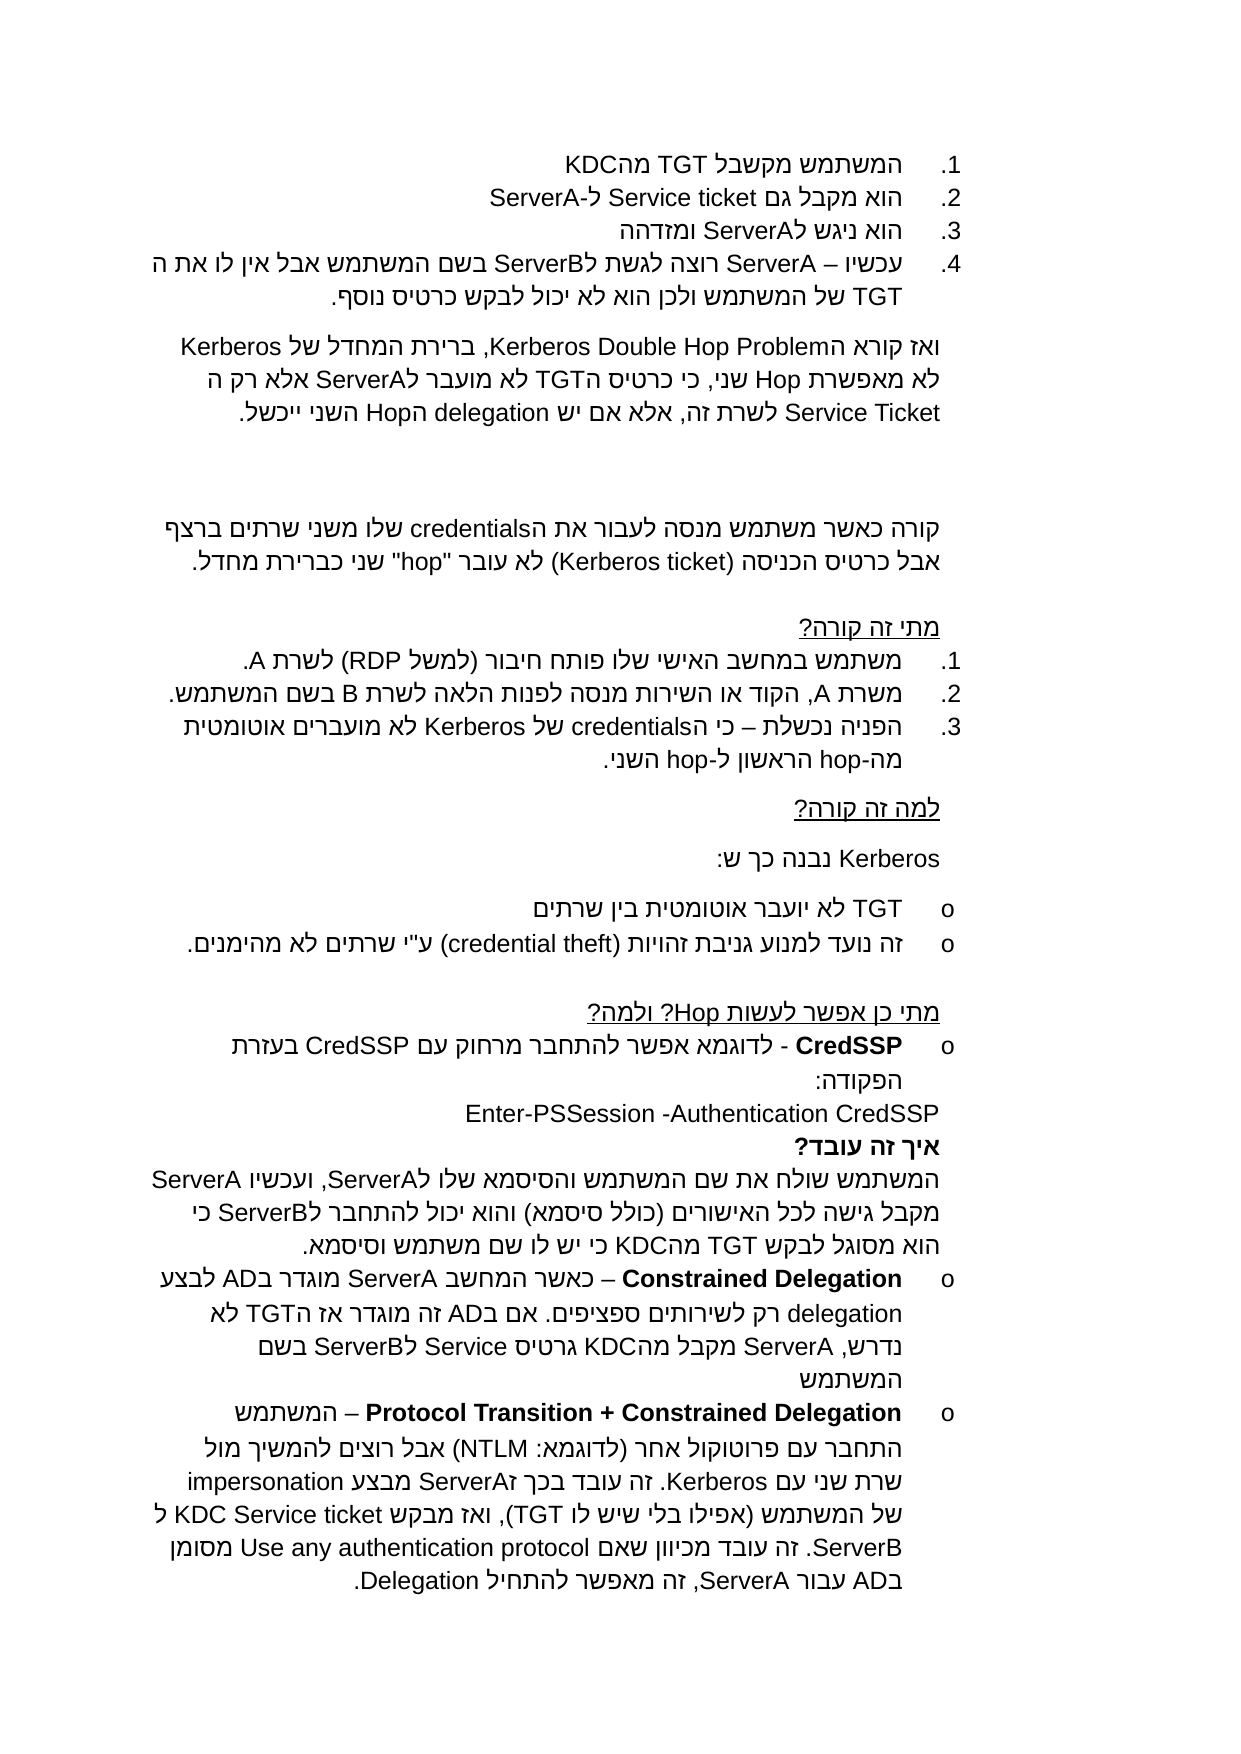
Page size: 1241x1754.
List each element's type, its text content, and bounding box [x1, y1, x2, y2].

text Kerberos נבנה כך ש: [150, 844, 940, 873]
list זה נועד למנוע גניבת זהויות (credential theft) ע"י שרתים לא מהימנים. [150, 929, 940, 960]
list Protocol Transition + Constrained Delegation – המשתמש התחבר עם פרוטוקול אחר (לדוגמא: NTLM) אבל רוצים להמשיך מול שרת שני עם Kerberos. זה עובד בכך זServerA מבצע impersonation של המשתמש (אפילו בלי שיש לו TGT), ואז מבקש KDC Service ticket לServerB. זה עובד מכיוון שאם Use any authentication protocol מסומן בAD עבור ServerA, זה מאפשר להתחיל Delegation. [150, 1398, 940, 1594]
list הוא מקבל גם Service ticket ל-ServerA [150, 183, 940, 212]
text ואז קורא הKerberos Double Hop Problem, ברירת המחדל של Kerberos לא מאפשרת Hop שני, כי כרטיס הTGT לא מועבר לServerA אלא רק הService Ticket לשרת זה, אלא אם יש delegation הHop השני ייכשל. [150, 332, 940, 427]
list משרת A, הקוד או השירות מנסה לפנות הלאה לשרת B בשם המשתמש. [150, 679, 940, 707]
list הפניה נכשלת – כי הcredentials של Kerberos לא מועברים אוטומטית מה-hop הראשון ל-hop השני. [150, 712, 940, 773]
list קורה כאשר משתמש מנסה לעבור את הcredentials שלו משני שרתים ברצף אבל כרטיס הכניסה (Kerberos ticket) לא עובר "hop" שני כברירת מחדל. [150, 513, 940, 575]
list מתי זה קורה? [150, 613, 940, 641]
list CredSSP - לדוגמא אפשר להתחבר מרחוק עם CredSSP בעזרת הפקודה: [150, 1031, 940, 1095]
list המשתמש שולח את שם המשתמש והסיסמא שלו לServerA, ועכשיו ServerA מקבל גישה לכל האישורים (כולל סיסמא) והוא יכול להתחבר לServerB כי הוא מסוגל לבקש TGT מהKDC כי יש לו שם משתמש וסיסמא. [150, 1165, 940, 1260]
text למה זה קורה? [150, 794, 940, 823]
list איך זה עובד? [150, 1132, 940, 1161]
list המשתמש מקשבל TGT מהKDC [150, 150, 940, 179]
list Constrained Delegation – כאשר המחשב ServerA מוגדר בAD לבצע delegation רק לשירותים ספציפים. אם בAD זה מוגדר אז הTGT לא נדרש, ServerA מקבל מהKDC גרטיס Service לServerB בשם המשתמש [150, 1264, 940, 1394]
list הוא ניגש לServerA ומזדהה [150, 216, 940, 245]
list מתי כן אפשר לעשות Hop? ולמה? [150, 998, 940, 1027]
list TGT לא יועבר אוטומטית בין שרתים [150, 894, 940, 925]
list עכשיו – ServerA רוצה לגשת לServerB בשם המשתמש אבל אין לו את הTGT של המשתמש ולכן הוא לא יכול לבקש כרטיס נוסף. [150, 249, 940, 311]
list משתמש במחשב האישי שלו פותח חיבור (למשל RDP) לשרת A. [150, 646, 940, 674]
list Enter-PSSession -Authentication CredSSP [150, 1099, 940, 1128]
